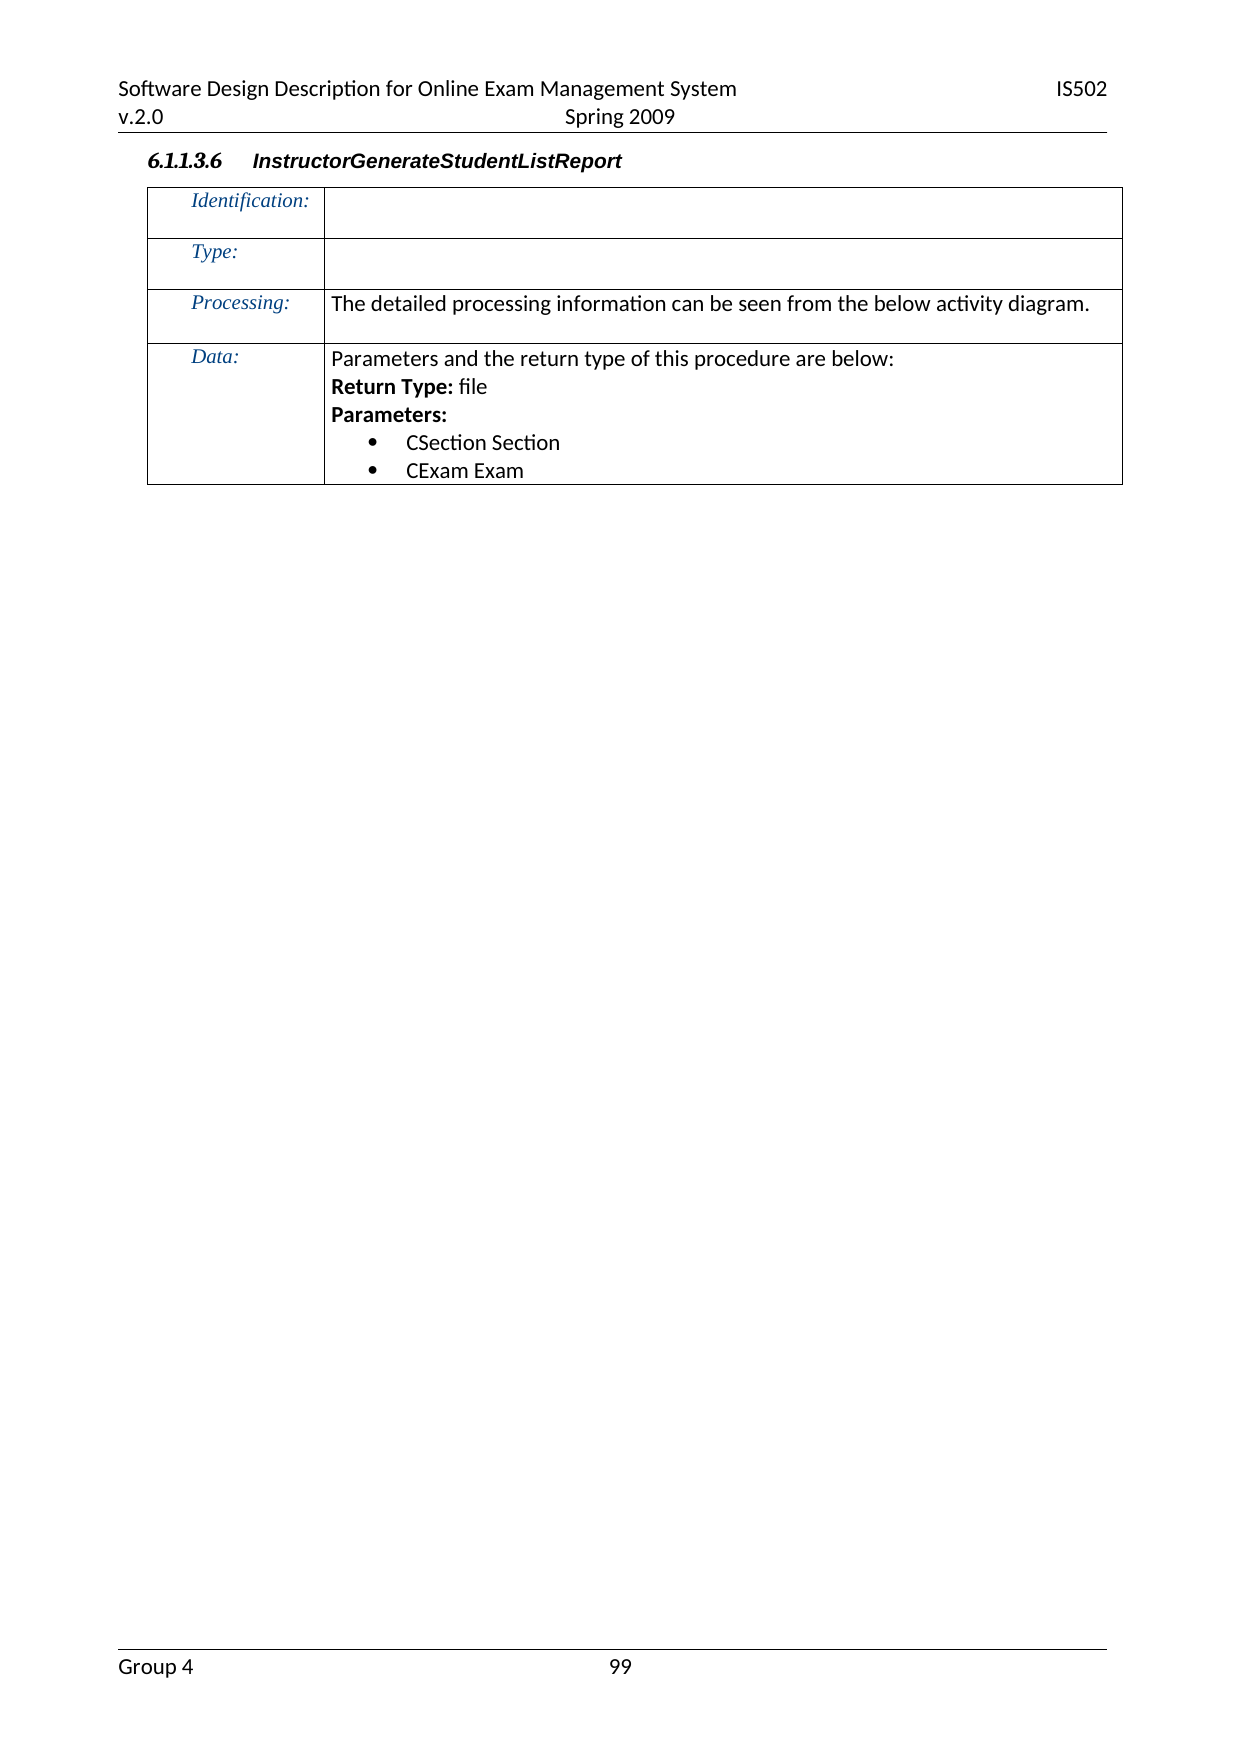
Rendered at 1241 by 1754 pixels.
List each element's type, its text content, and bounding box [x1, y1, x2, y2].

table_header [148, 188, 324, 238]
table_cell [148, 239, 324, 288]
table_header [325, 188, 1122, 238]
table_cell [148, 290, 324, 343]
subtitle InstructorGenerateStudentListReport [148, 148, 1093, 174]
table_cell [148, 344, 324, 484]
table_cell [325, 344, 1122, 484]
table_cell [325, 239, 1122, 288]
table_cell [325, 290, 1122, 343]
